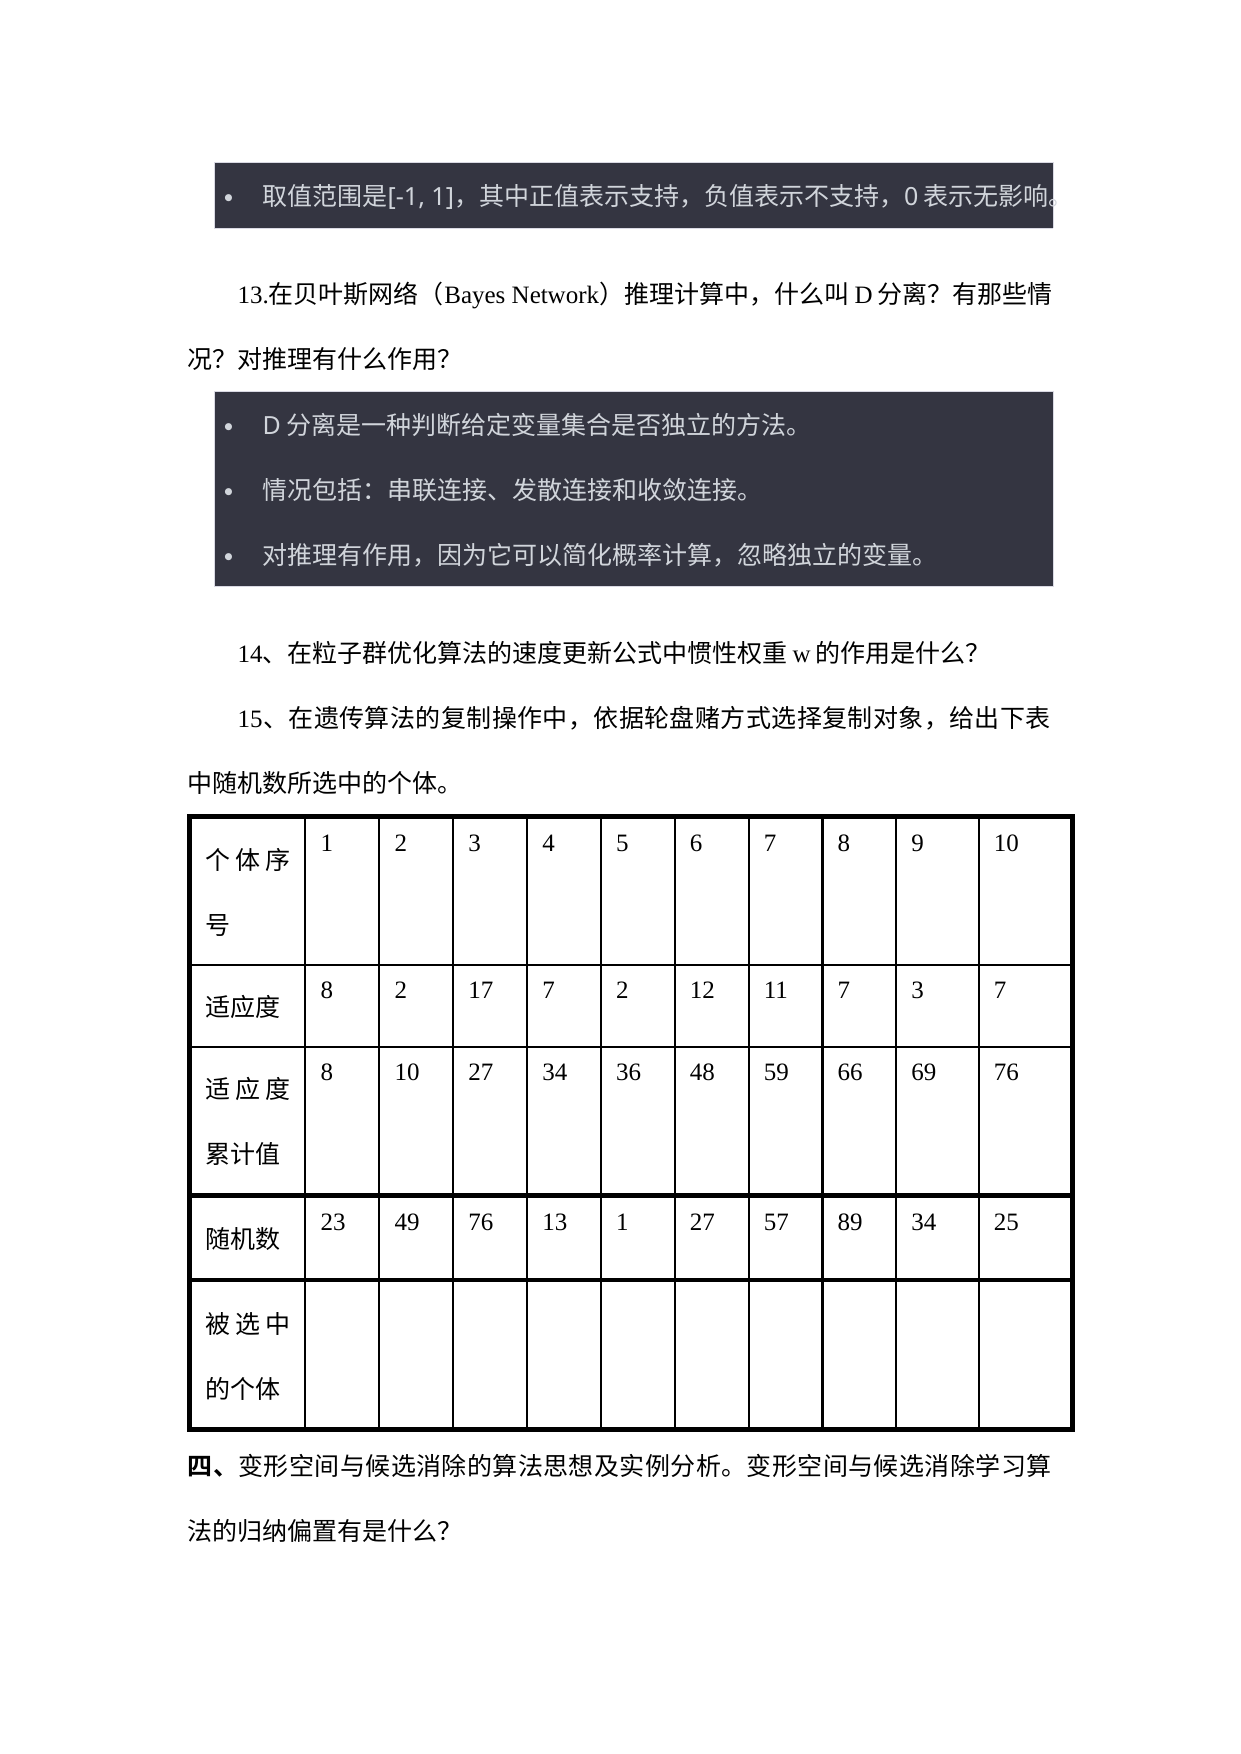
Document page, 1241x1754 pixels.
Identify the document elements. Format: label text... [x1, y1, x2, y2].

table_cell 13 [528, 1198, 600, 1278]
table_cell 7 [528, 966, 600, 1046]
table_cell 12 [676, 966, 748, 1046]
table_header 8 [824, 819, 895, 964]
list 对推理有作用，因为它可以简化概率计算，忽略独立的变量。 [215, 521, 1053, 586]
table_cell 适应度 [192, 966, 304, 1046]
text 四、变形空间与候选消除的算法思想及实例分析。变形空间与候选消除学习算法的归纳偏置有是什么？ [187, 1432, 1053, 1562]
table_cell [528, 1282, 600, 1427]
table_header 2 [380, 819, 452, 964]
table_cell [980, 1282, 1070, 1427]
table_cell 76 [980, 1048, 1070, 1193]
table_cell 36 [602, 1048, 674, 1193]
table_cell 2 [380, 966, 452, 1046]
table_header 10 [980, 819, 1070, 964]
table_header 4 [528, 819, 600, 964]
table_header 9 [897, 819, 978, 964]
table_cell 76 [454, 1198, 526, 1278]
table_cell 8 [306, 1048, 378, 1193]
table_cell [750, 1282, 821, 1427]
table_cell [676, 1282, 748, 1427]
table_cell 89 [824, 1198, 895, 1278]
list D分离是一种判断给定变量集合是否独立的方法。 [215, 392, 1053, 456]
table_cell 8 [306, 966, 378, 1046]
table_cell [306, 1282, 378, 1427]
table_cell [454, 1282, 526, 1427]
table_cell 57 [750, 1198, 821, 1278]
table_cell 27 [676, 1198, 748, 1278]
table_cell 48 [676, 1048, 748, 1193]
table_cell 3 [897, 966, 978, 1046]
list 取值范围是[-1, 1]，其中正值表示支持，负值表示不支持，0表示无影响。 [215, 163, 1053, 228]
text 15、在遗传算法的复制操作中，依据轮盘赌方式选择复制对象，给出下表中随机数所选中的个体。 [187, 684, 1053, 814]
table_cell [824, 1282, 895, 1427]
table_cell 23 [306, 1198, 378, 1278]
table_cell 7 [824, 966, 895, 1046]
table_cell 25 [980, 1198, 1070, 1278]
table_cell 1 [602, 1198, 674, 1278]
table_header 3 [454, 819, 526, 964]
table_cell [897, 1282, 978, 1427]
table_cell 59 [750, 1048, 821, 1193]
table_header 5 [602, 819, 674, 964]
table_cell 7 [980, 966, 1070, 1046]
text 14、在粒子群优化算法的速度更新公式中惯性权重w的作用是什么？ [187, 619, 1053, 684]
text 13.在贝叶斯网络（Bayes Network）推理计算中，什么叫D分离？有那些情况？对推理有什么作用？ [187, 261, 1053, 391]
table_cell 被选中的个体 [192, 1282, 304, 1427]
table_cell 69 [897, 1048, 978, 1193]
table_cell 34 [897, 1198, 978, 1278]
table_cell 2 [602, 966, 674, 1046]
table_cell 17 [454, 966, 526, 1046]
table_header 7 [750, 819, 821, 964]
table_cell [380, 1282, 452, 1427]
table_header 6 [676, 819, 748, 964]
table_cell 10 [380, 1048, 452, 1193]
table_cell 11 [750, 966, 821, 1046]
table_cell 随机数 [192, 1198, 304, 1278]
table_cell 27 [454, 1048, 526, 1193]
table_cell 66 [824, 1048, 895, 1193]
table_header 个体序号 [192, 819, 304, 964]
list 情况包括：串联连接、发散连接和收敛连接。 [215, 456, 1053, 521]
table_cell [602, 1282, 674, 1427]
table_header 1 [306, 819, 378, 964]
table_cell 34 [528, 1048, 600, 1193]
table_cell 适应度累计值 [192, 1048, 304, 1193]
table_cell 49 [380, 1198, 452, 1278]
